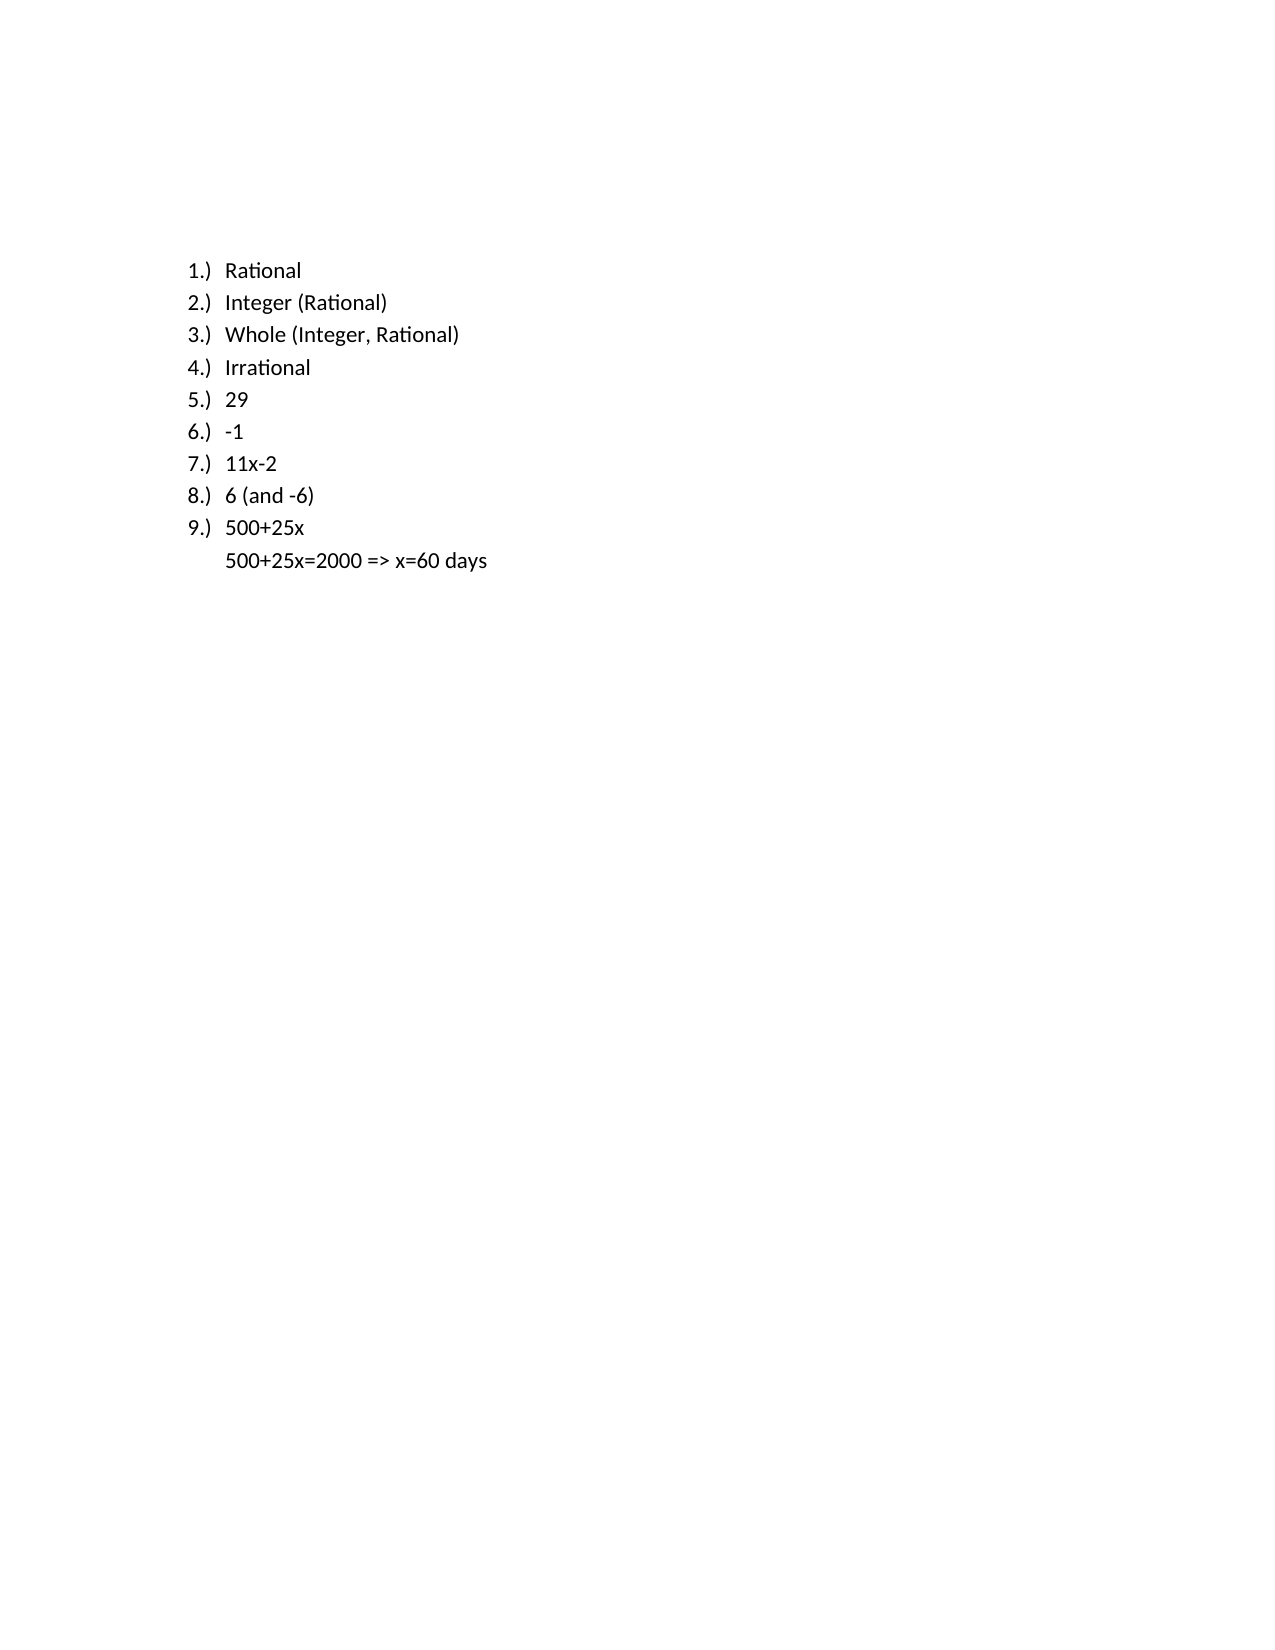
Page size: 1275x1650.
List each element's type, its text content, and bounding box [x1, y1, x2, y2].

list 29 [187, 385, 600, 413]
list 500+25x 500+25x=2000 => x=60 days [187, 513, 600, 574]
list 11x-2 [187, 449, 600, 477]
list Integer (Rational) [187, 288, 600, 316]
list 6 (and -6) [187, 481, 600, 509]
list Irrational [187, 353, 600, 381]
list Rational [187, 256, 600, 284]
list -1 [187, 417, 600, 445]
list Whole (Integer, Rational) [187, 320, 600, 348]
